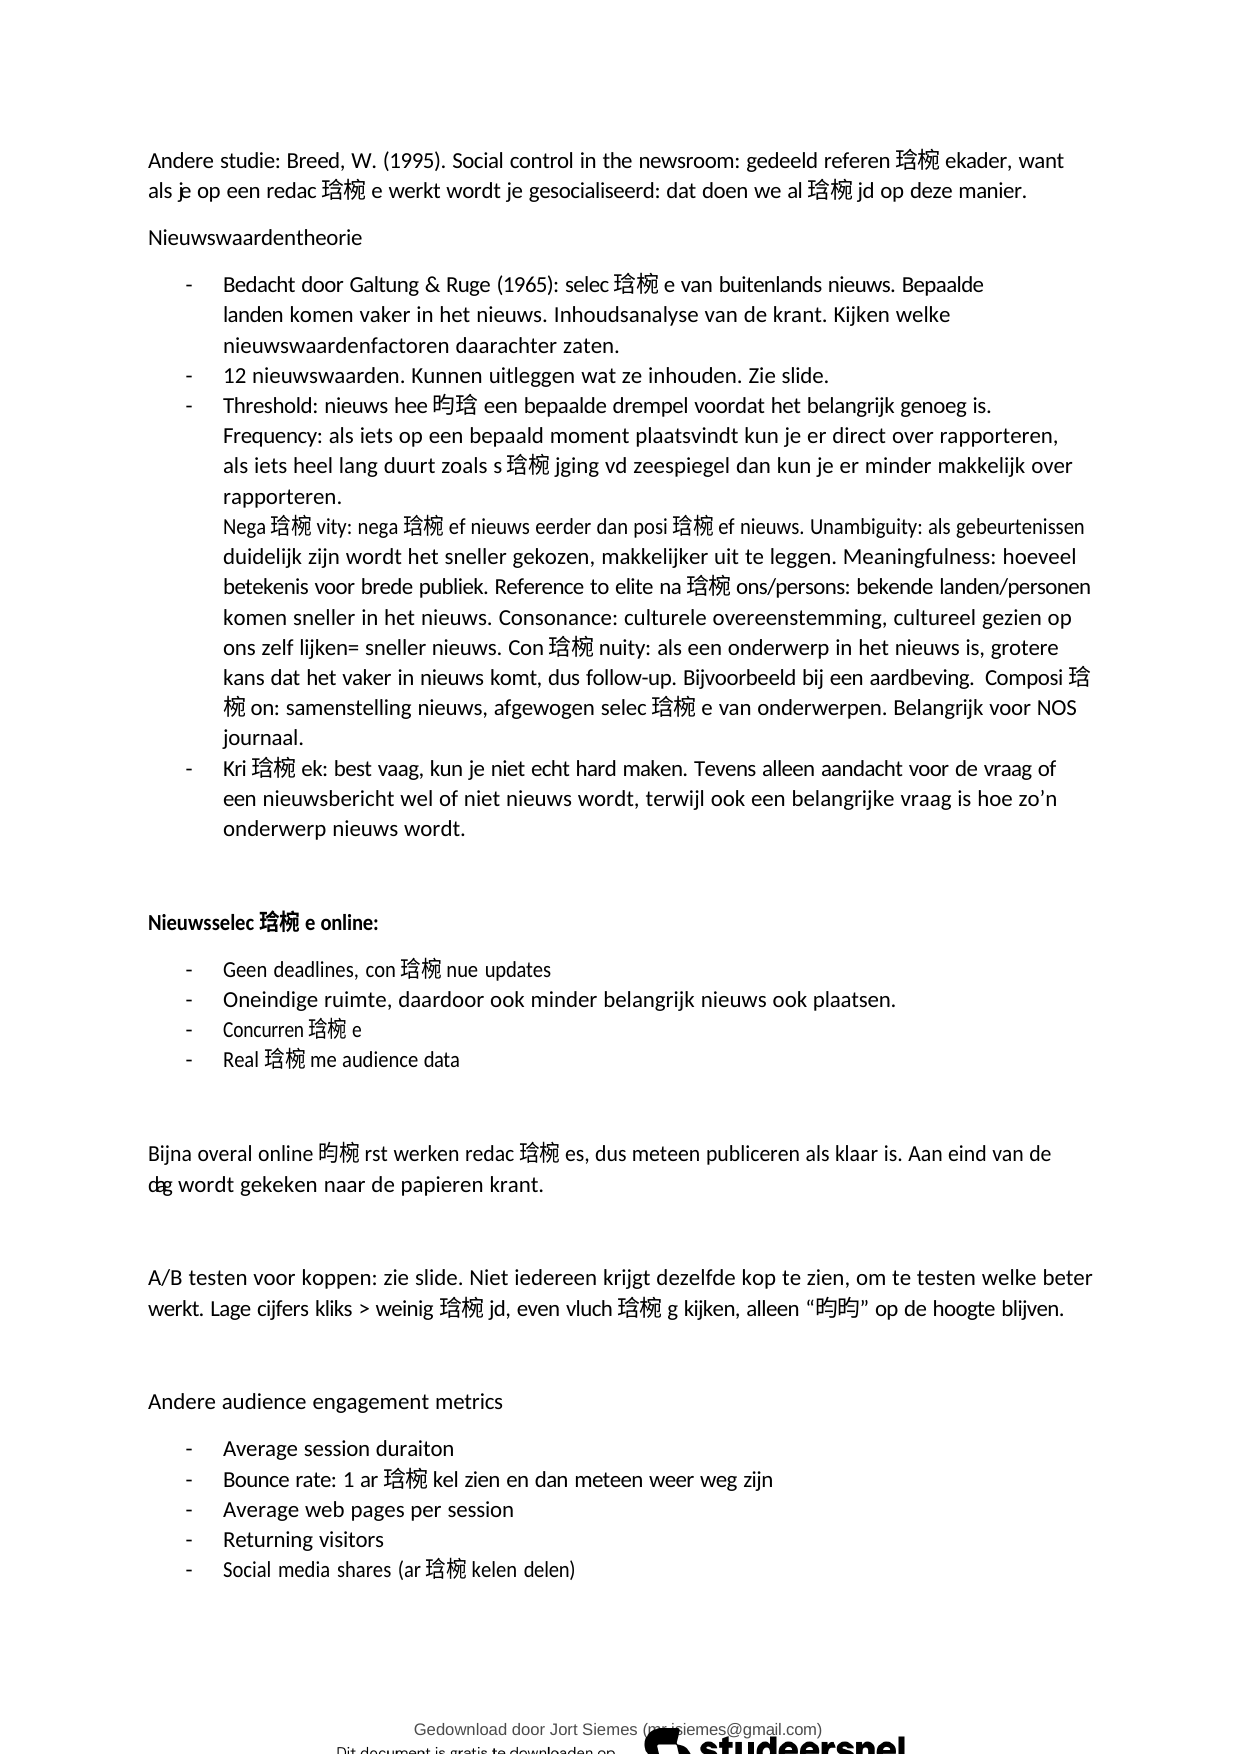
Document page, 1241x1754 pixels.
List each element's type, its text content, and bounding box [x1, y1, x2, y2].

list Oneindige ruimte, daardoor ook minder belangrijk nieuws ook plaatsen. [185, 985, 1103, 1013]
list Bounce rate: 1 ar琀椀kel zien en dan meteen weer weg zijn [185, 1465, 1103, 1493]
list Geen deadlines, con琀椀nue updates [185, 955, 1103, 983]
text Nieuwswaardentheorie [148, 223, 1103, 251]
list Returning visitors [185, 1525, 1103, 1553]
list Kri琀椀ek: best vaag, kun je niet echt hard maken. Tevens alleen aandacht voor de vraag of een nieuwsbericht wel of niet nieuws wordt, terwijl ook een belangrijke vraag is hoe zo’n onderwerp nieuws wordt. [185, 754, 1073, 842]
list Concurren琀椀e [185, 1015, 1103, 1043]
text Bijna overal online 昀椀rst werken redac琀椀es, dus meteen publiceren als klaar is. Aan eind van de dag wordt gekeken naar de papieren krant. [148, 1139, 1064, 1198]
list Average web pages per session [185, 1495, 1103, 1523]
text A/B testen voor koppen: zie slide. Niet iedereen krijgt dezelfde kop te zien, om te testen welke beter werkt. Lage cijfers kliks > weinig 琀椀jd, even vluch琀椀g kijken, alleen “昀昀” op de hoogte blijven. [148, 1263, 1103, 1322]
text Andere studie: Breed, W. (1995). Social control in the newsroom: gedeeld referen琀椀ekader, want als je op een redac琀椀e werkt wordt je gesocialiseerd: dat doen we al琀椀jd op deze manier. [148, 146, 1093, 204]
text Andere audience engagement metrics [148, 1387, 1103, 1416]
text Nega琀椀vity: nega琀椀ef nieuws eerder dan posi琀椀ef nieuws. Unambiguity: als gebeurtenissen duidelijk zijn wordt het sneller gekozen, makkelijker uit te leggen. Meaningfulness: hoeveel betekenis voor brede publiek. Reference to elite na琀椀ons/persons: bekende landen/personen komen sneller in het nieuws. Consonance: culturele overeenstemming, cultureel gezien op ons zelf lijken= sneller nieuws. Con琀椀nuity: als een onderwerp in het nieuws is, grotere kans dat het vaker in nieuws komt, dus follow-up. Bijvoorbeeld bij een aardbeving. Composi琀椀on: samenstelling nieuws, afgewogen selec琀椀e van onderwerpen. Belangrijk voor NOS journaal. [223, 512, 1093, 751]
list Threshold: nieuws hee昀琀 een bepaalde drempel voordat het belangrijk genoeg is. Frequency: als iets op een bepaald moment plaatsvindt kun je er direct over rapporteren, als iets heel lang duurt zoals s琀椀jging vd zeespiegel dan kun je er minder makkelijk over rapporteren. [185, 391, 1078, 510]
list Average session duraiton [185, 1434, 1103, 1462]
list 12 nieuwswaarden. Kunnen uitleggen wat ze inhouden. Zie slide. [185, 361, 1103, 389]
picture [307, 1722, 933, 1754]
list Real 琀椀me audience data [185, 1046, 1103, 1073]
list Bedacht door Galtung & Ruge (1965): selec琀椀e van buitenlands nieuws. Bepaalde landen komen vaker in het nieuws. Inhoudsanalyse van de krant. Kijken welke nieuwswaardenfactoren daarachter zaten. [185, 270, 1036, 359]
subtitle Nieuwsselec琀椀e online: [148, 908, 1103, 936]
list Social media shares (ar琀椀kelen delen) [185, 1555, 1103, 1583]
